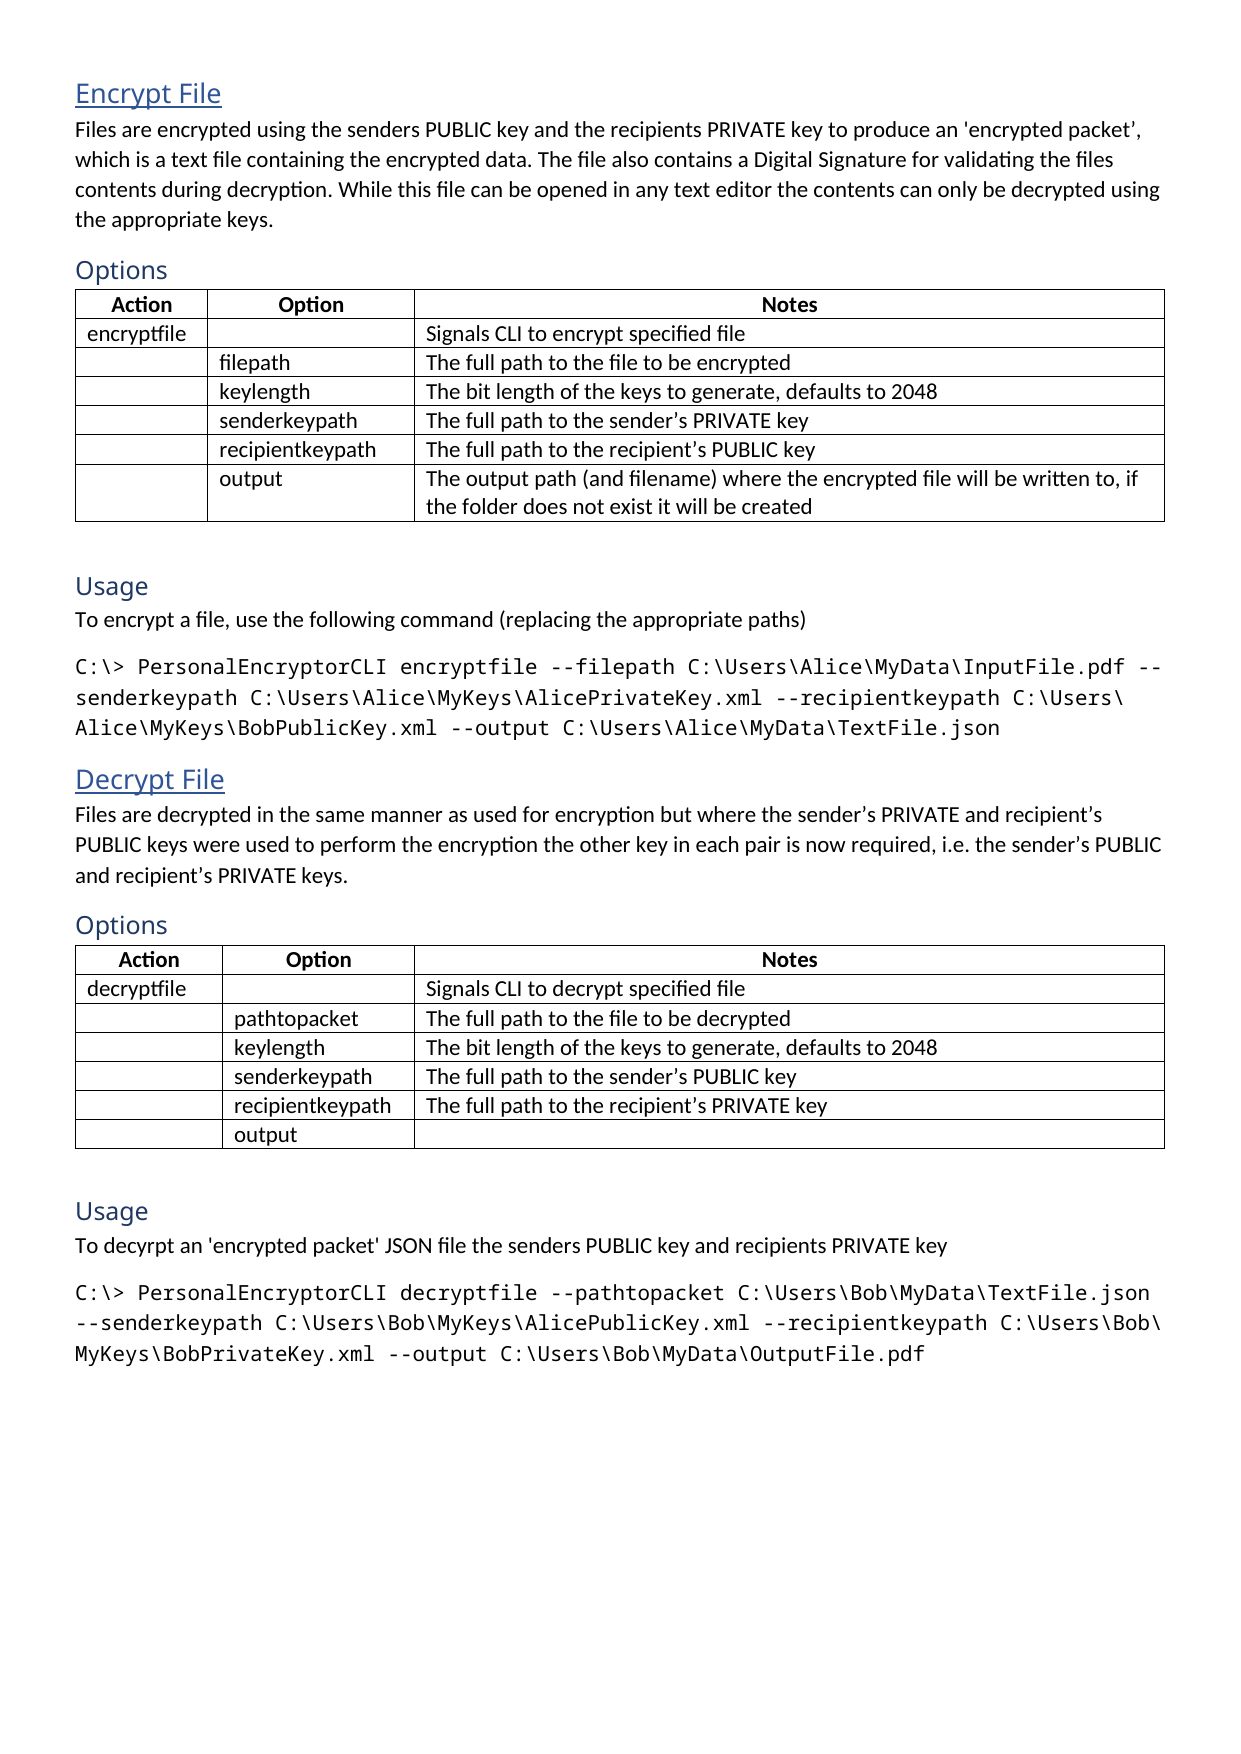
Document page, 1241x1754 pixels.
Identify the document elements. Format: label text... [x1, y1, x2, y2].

table_header Action [76, 290, 207, 318]
subtitle Options [75, 252, 1165, 286]
table_cell [76, 1033, 222, 1061]
text Files are encrypted using the senders PUBLIC key and the recipients PRIVATE key to produce an 'encrypted packet’, which is a text file containing the encrypted data. The file also contains a Digital Signature for validating the files contents during decryption. While this file can be opened in any text editor the contents can only be decrypted using the appropriate keys. [75, 115, 1165, 233]
table_cell keylength [223, 1033, 414, 1061]
table_cell The full path to the recipient’s PUBLIC key [415, 435, 1164, 463]
table_cell The full path to the sender’s PUBLIC key [415, 1062, 1164, 1090]
subtitle Decrypt File [75, 761, 1165, 797]
text Files are decrypted in the same manner as used for encryption but where the sender’s PRIVATE and recipient’s PUBLIC keys were used to perform the encryption the other key in each pair is now required, i.e. the sender’s PUBLIC and recipient’s PRIVATE keys. [75, 800, 1165, 889]
text C:\> PersonalEncryptorCLI decryptfile --pathtopacket C:\Users\Bob\MyData\TextFile.json --senderkeypath C:\Users\Bob\MyKeys\AlicePublicKey.xml --recipientkeypath C:\Users\Bob\MyKeys\BobPrivateKey.xml --output C:\Users\Bob\MyData\OutputFile.pdf [75, 1278, 1165, 1367]
table_cell pathtopacket [223, 1004, 414, 1032]
table_cell [76, 465, 207, 521]
table_cell [76, 348, 207, 376]
table_cell [76, 1120, 222, 1148]
table_cell output [223, 1120, 414, 1148]
table_cell [76, 1062, 222, 1090]
table_cell The full path to the recipient’s PRIVATE key [415, 1091, 1164, 1119]
table_cell encryptfile [76, 319, 207, 347]
table_cell decryptfile [76, 975, 222, 1003]
table_cell Signals CLI to encrypt specified file [415, 319, 1164, 347]
text To encrypt a file, use the following command (replacing the appropriate paths) [75, 605, 1165, 633]
table_cell keylength [208, 377, 414, 405]
subtitle Encrypt File [75, 75, 1165, 112]
table_cell The bit length of the keys to generate, defaults to 2048 [415, 1033, 1164, 1061]
table_header Notes [415, 290, 1164, 318]
table_cell senderkeypath [223, 1062, 414, 1090]
table_cell senderkeypath [208, 406, 414, 434]
table_cell [76, 406, 207, 434]
subtitle Options [75, 908, 1165, 942]
table_cell [223, 975, 414, 1003]
table_cell recipientkeypath [208, 435, 414, 463]
table_cell [415, 1120, 1164, 1148]
table_cell The full path to the file to be encrypted [415, 348, 1164, 376]
table_cell The output path (and filename) where the encrypted file will be written to, if the folder does not exist it will be created [415, 465, 1164, 521]
table_cell recipientkeypath [223, 1091, 414, 1119]
table_cell output [208, 465, 414, 521]
table_cell The bit length of the keys to generate, defaults to 2048 [415, 377, 1164, 405]
table_cell [76, 1091, 222, 1119]
table_cell The full path to the file to be decrypted [415, 1004, 1164, 1032]
table_cell The full path to the sender’s PRIVATE key [415, 406, 1164, 434]
table_cell filepath [208, 348, 414, 376]
table_cell Signals CLI to decrypt specified file [415, 975, 1164, 1003]
subtitle Usage [75, 1194, 1165, 1228]
table_cell [76, 1004, 222, 1032]
table_header Option [223, 946, 414, 973]
subtitle Usage [75, 568, 1165, 602]
table_header Notes [415, 946, 1164, 973]
table_cell [76, 377, 207, 405]
table_header Action [76, 946, 222, 973]
table_cell [208, 319, 414, 347]
table_cell [76, 435, 207, 463]
text C:\> PersonalEncryptorCLI encryptfile --filepath C:\Users\Alice\MyData\InputFile.pdf --senderkeypath C:\Users\Alice\MyKeys\AlicePrivateKey.xml --recipientkeypath C:\Users\Alice\MyKeys\BobPublicKey.xml --output C:\Users\Alice\MyData\TextFile.json [75, 652, 1165, 742]
text To decyrpt an 'encrypted packet' JSON file the senders PUBLIC key and recipients PRIVATE key [75, 1231, 1165, 1259]
table_header Option [208, 290, 414, 318]
